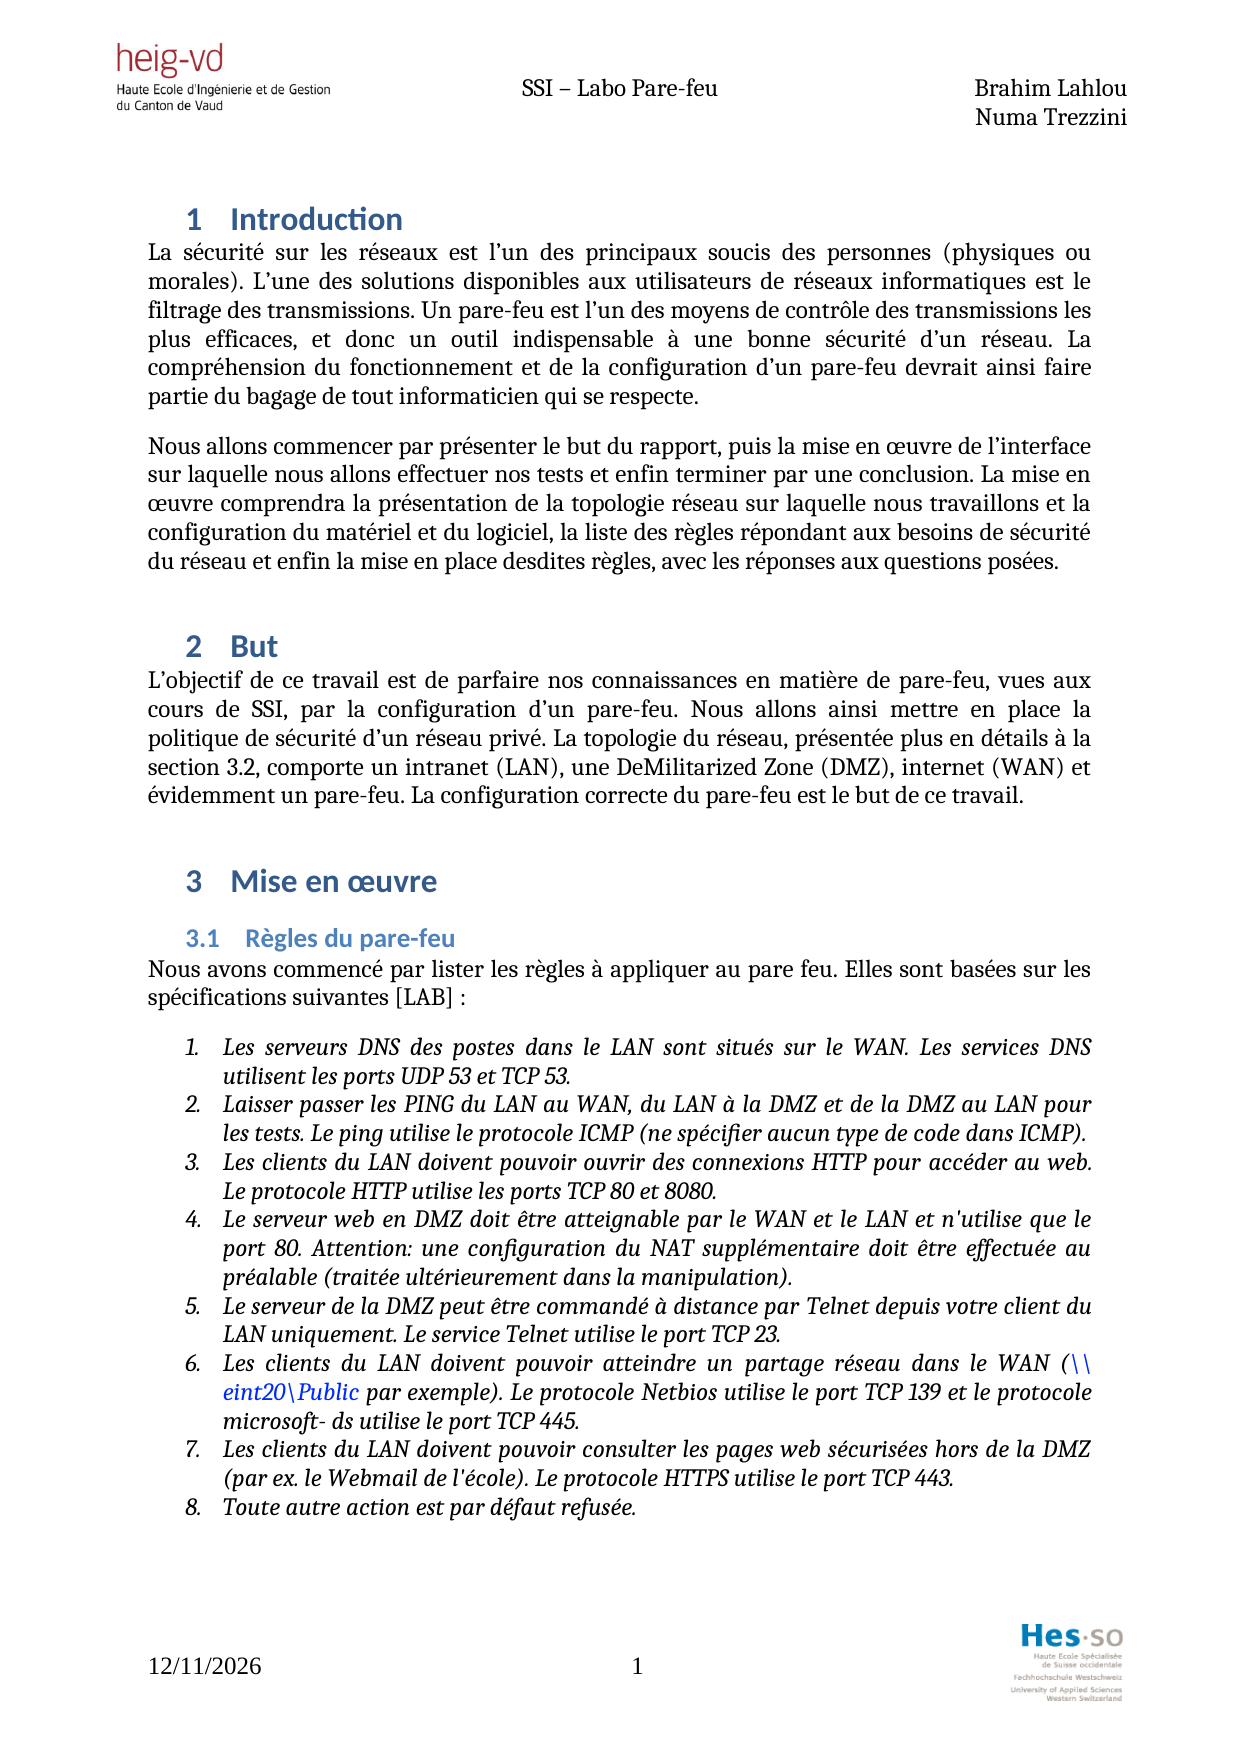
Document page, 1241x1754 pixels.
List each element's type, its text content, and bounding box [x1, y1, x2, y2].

list Le serveur web en DMZ doit être atteignable par le WAN et le LAN et n'utilise que le port 80. Attention: une configuration du NAT supplémentaire doit être effectuée au préalable (traitée ultérieurement dans la manipulation). [185, 1205, 1093, 1292]
picture [110, 35, 335, 119]
subtitle Mise en œuvre [185, 860, 1093, 901]
list Toute autre action est par défaut refusée. [185, 1493, 1093, 1522]
subtitle Introduction [185, 198, 1093, 238]
picture [1029, 1624, 1035, 1632]
list Les clients du LAN doivent pouvoir consulter les pages web sécurisées hors de la DMZ (par ex. le Webmail de l'école). Le protocole HTTPS utilise le port TCP 443. [185, 1435, 1093, 1493]
list Le serveur de la DMZ peut être commandé à distance par Telnet depuis votre client du LAN uniquement. Le service Telnet utilise le port TCP 23. [185, 1292, 1093, 1349]
text L’objectif de ce travail est de parfaire nos connaissances en matière de pare-feu, vues aux cours de SSI, par la configuration d’un pare-feu. Nous allons ainsi mettre en place la politique de sécurité d’un réseau privé. La topologie du réseau, présentée plus en détails à la section 3.2, comporte un intranet (LAN), une DeMilitarized Zone (DMZ), internet (WAN) et évidemment un pare-feu. La configuration correcte du pare-feu est le but de ce travail. [148, 666, 1093, 810]
subtitle Règles du pare-feu [185, 921, 1093, 954]
text La sécurité sur les réseaux est l’un des principaux soucis des personnes (physiques ou morales). L’une des solutions disponibles aux utilisateurs de réseaux informatiques est le filtrage des transmissions. Un pare-feu est l’un des moyens de contrôle des transmissions les plus efficaces, et donc un outil indispensable à une bonne sécurité d’un réseau. La compréhension du fonctionnement et de la configuration d’un pare-feu devrait ainsi faire partie du bagage de tout informaticien qui se respecte. [148, 238, 1093, 411]
list Les serveurs DNS des postes dans le LAN sont situés sur le WAN. Les services DNS utilisent les ports UDP 53 et TCP 53. [185, 1033, 1093, 1090]
text Nous allons commencer par présenter le but du rapport, puis la mise en œuvre de l’interface sur laquelle nous allons effectuer nos tests et enfin terminer par une conclusion. La mise en œuvre comprendra la présentation de la topologie réseau sur laquelle nous travaillons et la configuration du matériel et du logiciel, la liste des règles répondant aux besoins de sécurité du réseau et enfin la mise en place desdites règles, avec les réponses aux questions posées. [148, 432, 1093, 575]
list Laisser passer les PING du LAN au WAN, du LAN à la DMZ et de la DMZ au LAN pour les tests. Le ping utilise le protocole ICMP (ne spécifier aucun type de code dans ICMP). [185, 1090, 1093, 1148]
subtitle But [185, 625, 1093, 666]
list Les clients du LAN doivent pouvoir ouvrir des connexions HTTP pour accéder au web. Le protocole HTTP utilise les ports TCP 80 et 8080. [185, 1148, 1093, 1205]
text Nous avons commencé par lister les règles à appliquer au pare feu. Elles sont basées sur les spécifications suivantes [LAB] : [148, 954, 1093, 1012]
picture [972, 1624, 1123, 1701]
list Les clients du LAN doivent pouvoir atteindre un partage réseau dans le WAN (\\eint20\Public par exemple). Le protocole Netbios utilise le port TCP 139 et le protocole microsoft- ds utilise le port TCP 445. [185, 1349, 1093, 1435]
